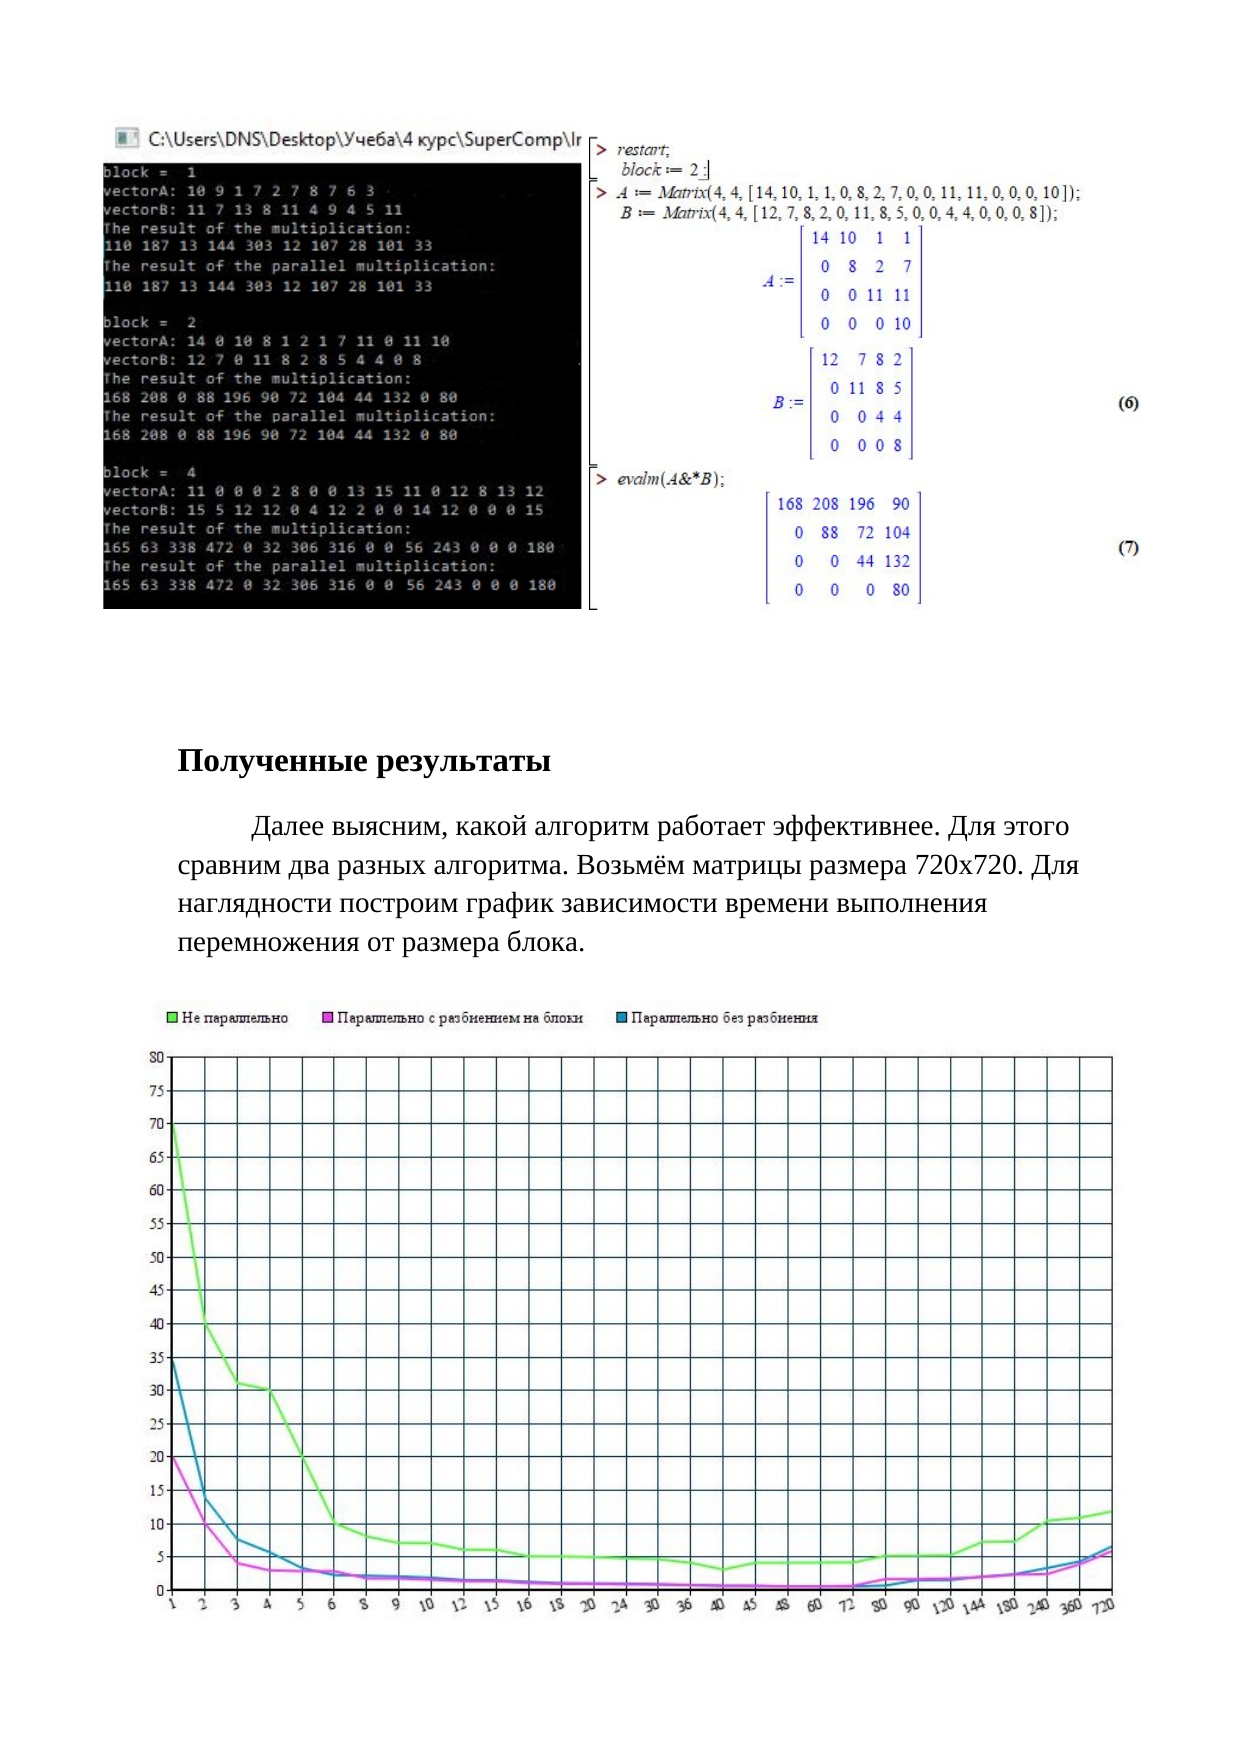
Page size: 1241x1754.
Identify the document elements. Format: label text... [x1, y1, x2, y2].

text Далее выясним, какой алгоритм работает эффективнее. Для этого сравним два разных алгоритма. Возьмём матрицы размера 720х720. Для наглядности построим график зависимости времени выполнения перемножения от размера блока. [177, 808, 1152, 958]
text Полученные результаты [177, 741, 1152, 779]
picture [589, 136, 1147, 610]
picture [132, 983, 1143, 1631]
picture [103, 118, 582, 609]
